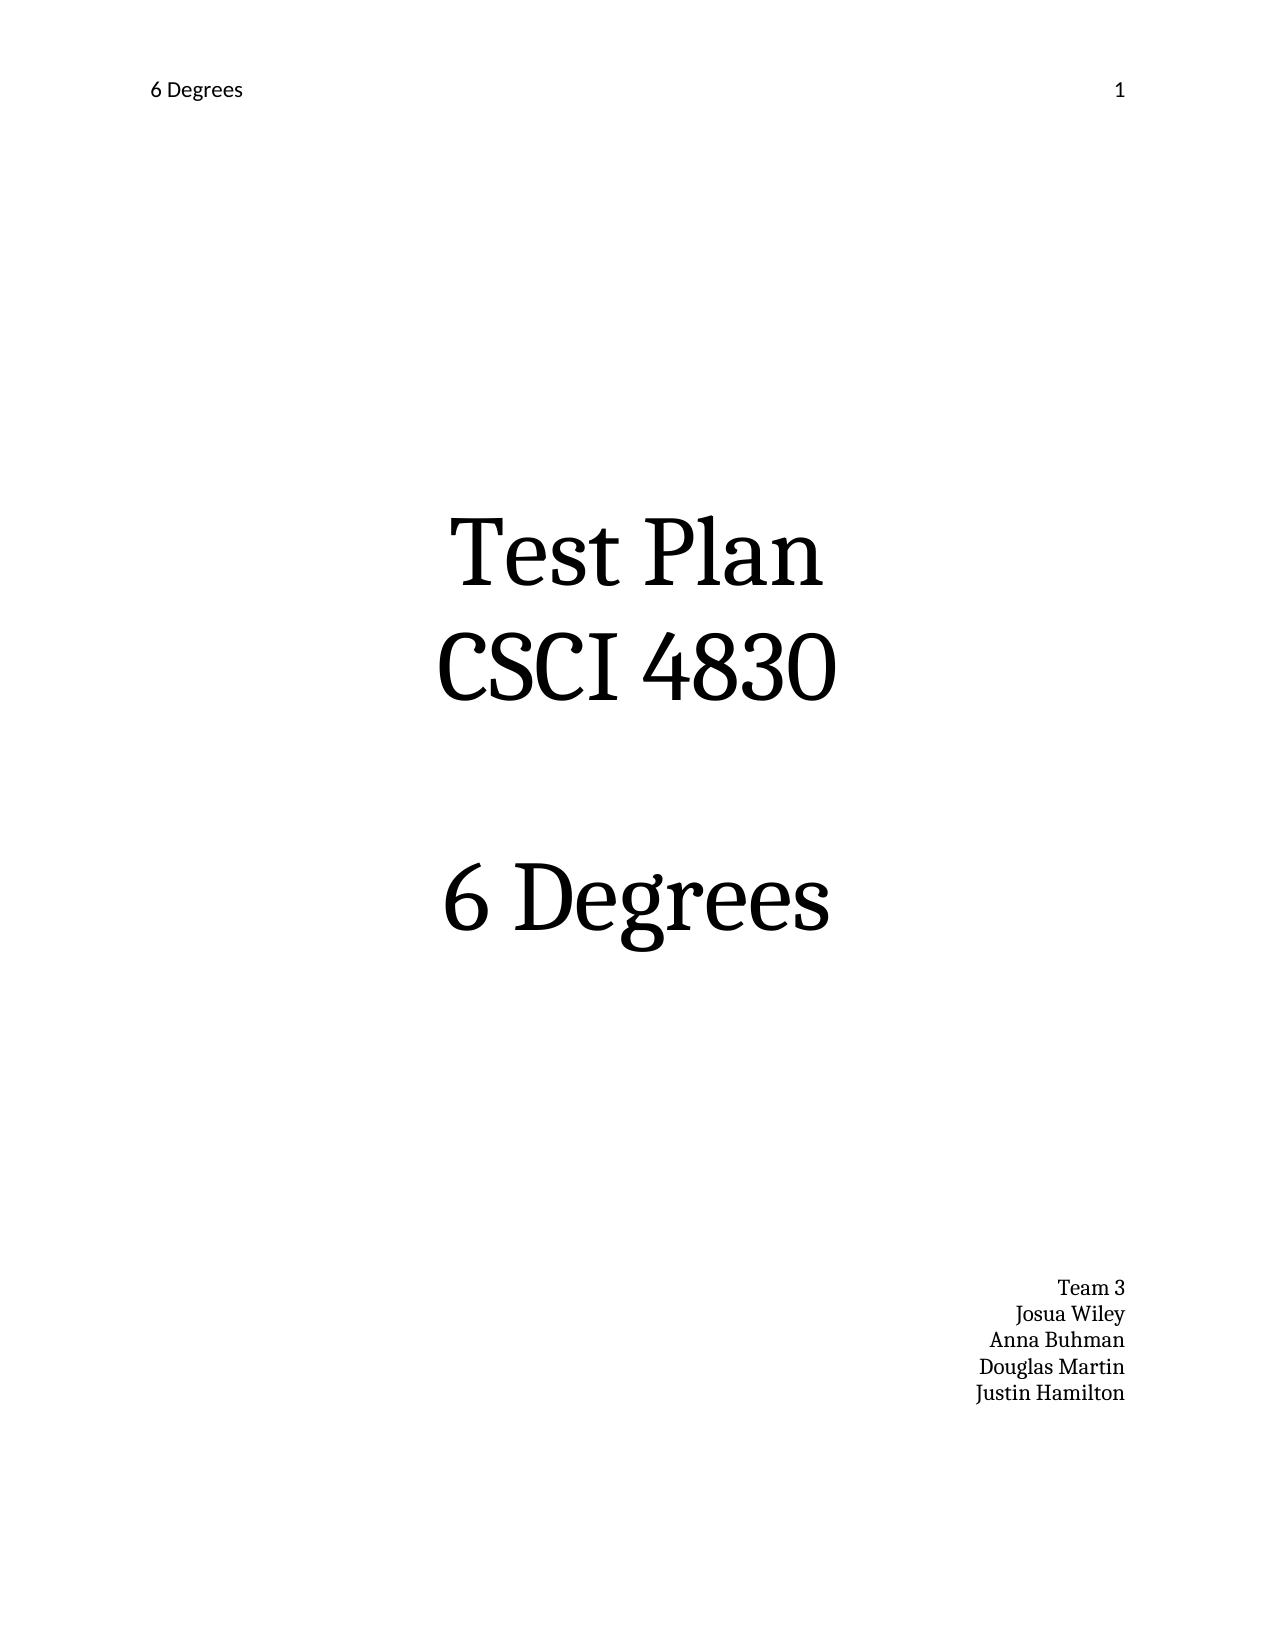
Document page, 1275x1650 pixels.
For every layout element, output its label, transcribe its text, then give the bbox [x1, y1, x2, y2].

text Test Plan CSCI 4830 6 Degrees [150, 495, 1125, 983]
text Team 3 Josua Wiley Anna Buhman Douglas Martin Justin Hamilton [150, 1242, 1125, 1434]
